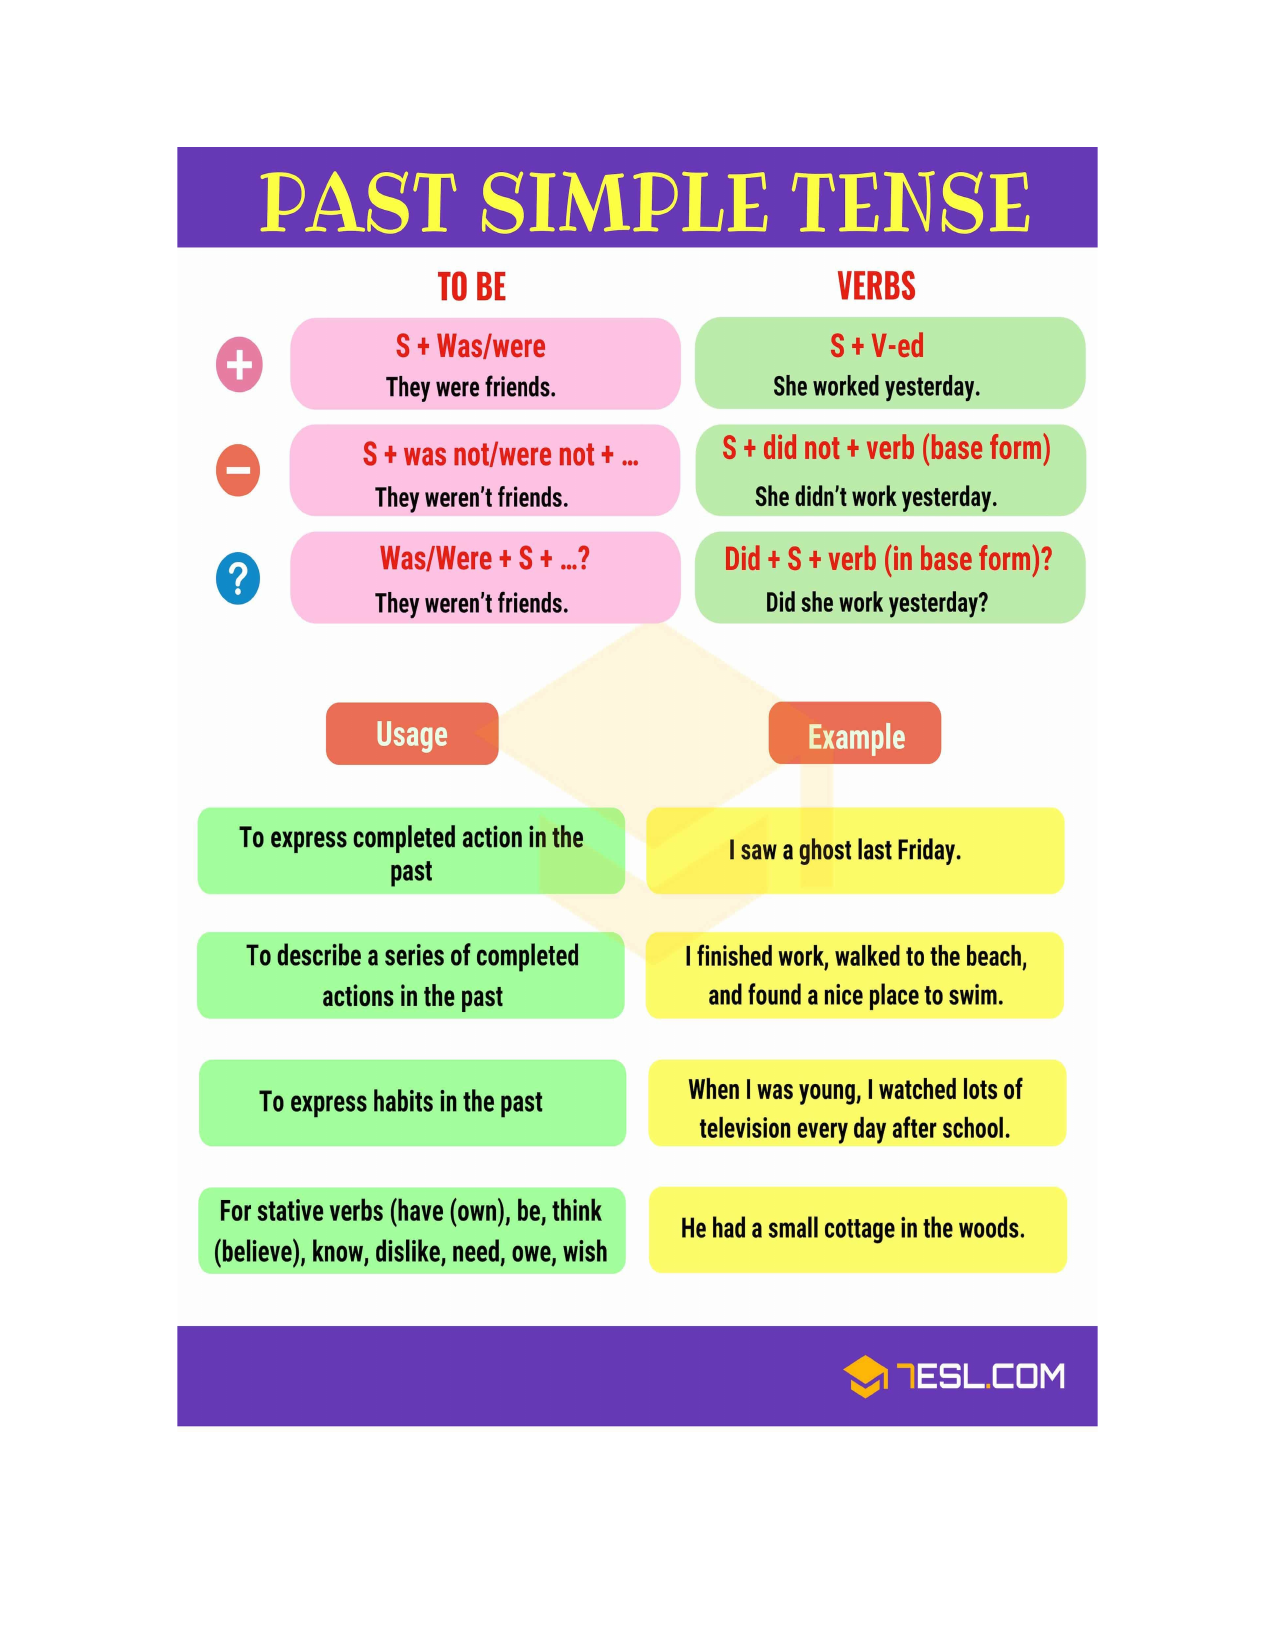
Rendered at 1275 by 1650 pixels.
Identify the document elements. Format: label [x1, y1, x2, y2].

picture [177, 147, 1098, 1432]
